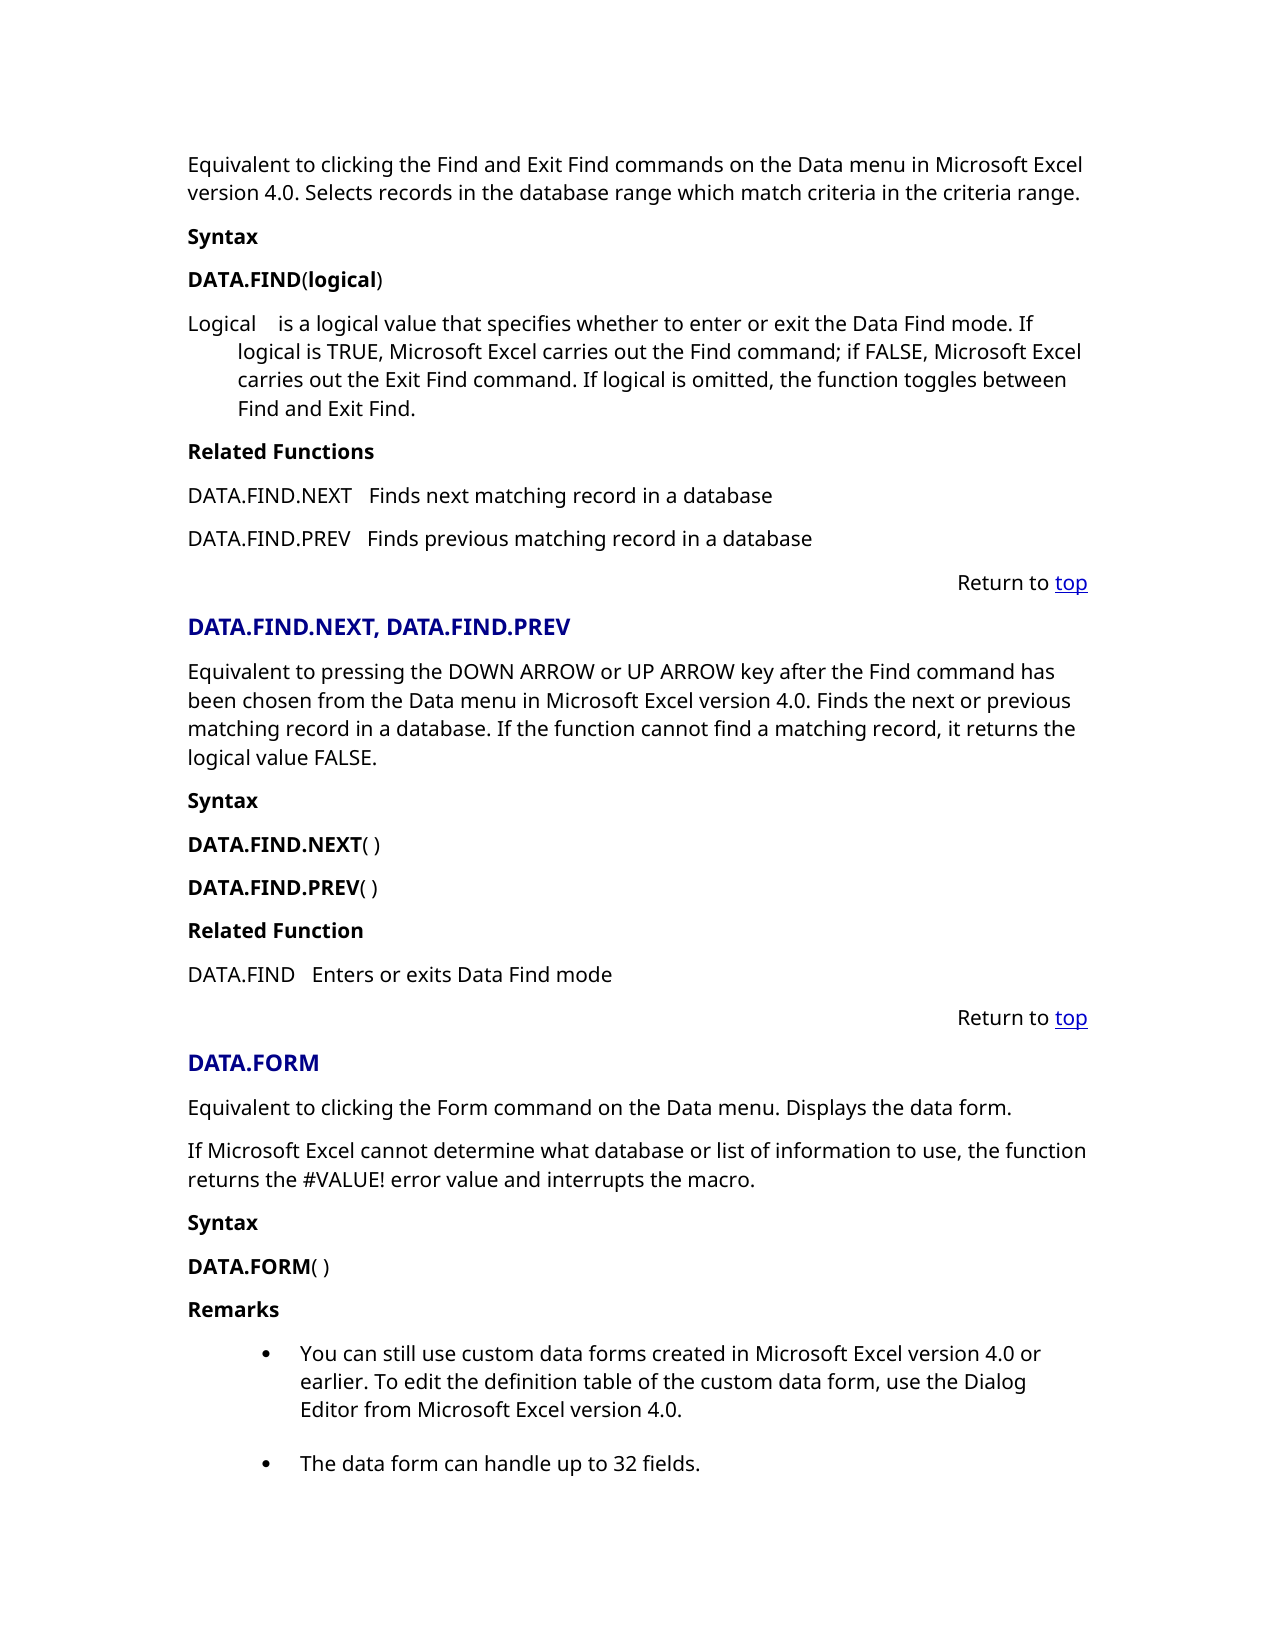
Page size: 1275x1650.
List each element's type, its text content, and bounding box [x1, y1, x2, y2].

text Equivalent to clicking the Find and Exit Find commands on the Data menu in Microsoft Excel version 4.0. Selects records in the database range which match criteria in the criteria range. [187, 150, 1087, 207]
text Syntax [187, 786, 1087, 815]
list The data form can handle up to 32 fields. [262, 1449, 1087, 1477]
text DATA.FIND.PREV( ) [187, 873, 1087, 902]
text Equivalent to pressing the DOWN ARROW or UP ARROW key after the Find command has been chosen from the Data menu in Microsoft Excel version 4.0. Finds the next or previous matching record in a database. If the function cannot find a matching record, it returns the logical value FALSE. [187, 657, 1087, 771]
text Syntax [187, 222, 1087, 250]
text Related Functions [187, 437, 1087, 466]
text Equivalent to clicking the Form command on the Data menu. Displays the data form. [187, 1093, 1087, 1122]
text Return to top [187, 1003, 1087, 1032]
text DATA.FIND Enters or exits Data Find mode [187, 960, 1087, 988]
text Return to top [187, 568, 1087, 596]
text Related Function [187, 917, 1087, 945]
list You can still use custom data forms created in Microsoft Excel version 4.0 or earlier. To edit the definition table of the custom data form, use the Dialog Editor from Microsoft Excel version 4.0. [262, 1339, 1087, 1424]
text Logical is a logical value that specifies whether to enter or exit the Data Find mode. If logical is TRUE, Microsoft Excel carries out the Find command; if FALSE, Microsoft Excel carries out the Exit Find command. If logical is omitted, the function toggles between Find and Exit Find. [187, 309, 1087, 422]
text DATA.FIND.PREV Finds previous matching record in a database [187, 524, 1087, 553]
text DATA.FIND.NEXT( ) [187, 830, 1087, 858]
text DATA.FIND(logical) [187, 265, 1087, 294]
text Syntax [187, 1208, 1087, 1237]
text If Microsoft Excel cannot determine what database or list of information to use, the function returns the #VALUE! error value and interrupts the macro. [187, 1137, 1087, 1193]
text DATA.FIND.NEXT Finds next matching record in a database [187, 481, 1087, 509]
text Remarks [187, 1295, 1087, 1324]
subtitle DATA.FORM [187, 1047, 1087, 1078]
subtitle DATA.FIND.NEXT, DATA.FIND.PREV [187, 611, 1087, 642]
text DATA.FORM( ) [187, 1252, 1087, 1280]
